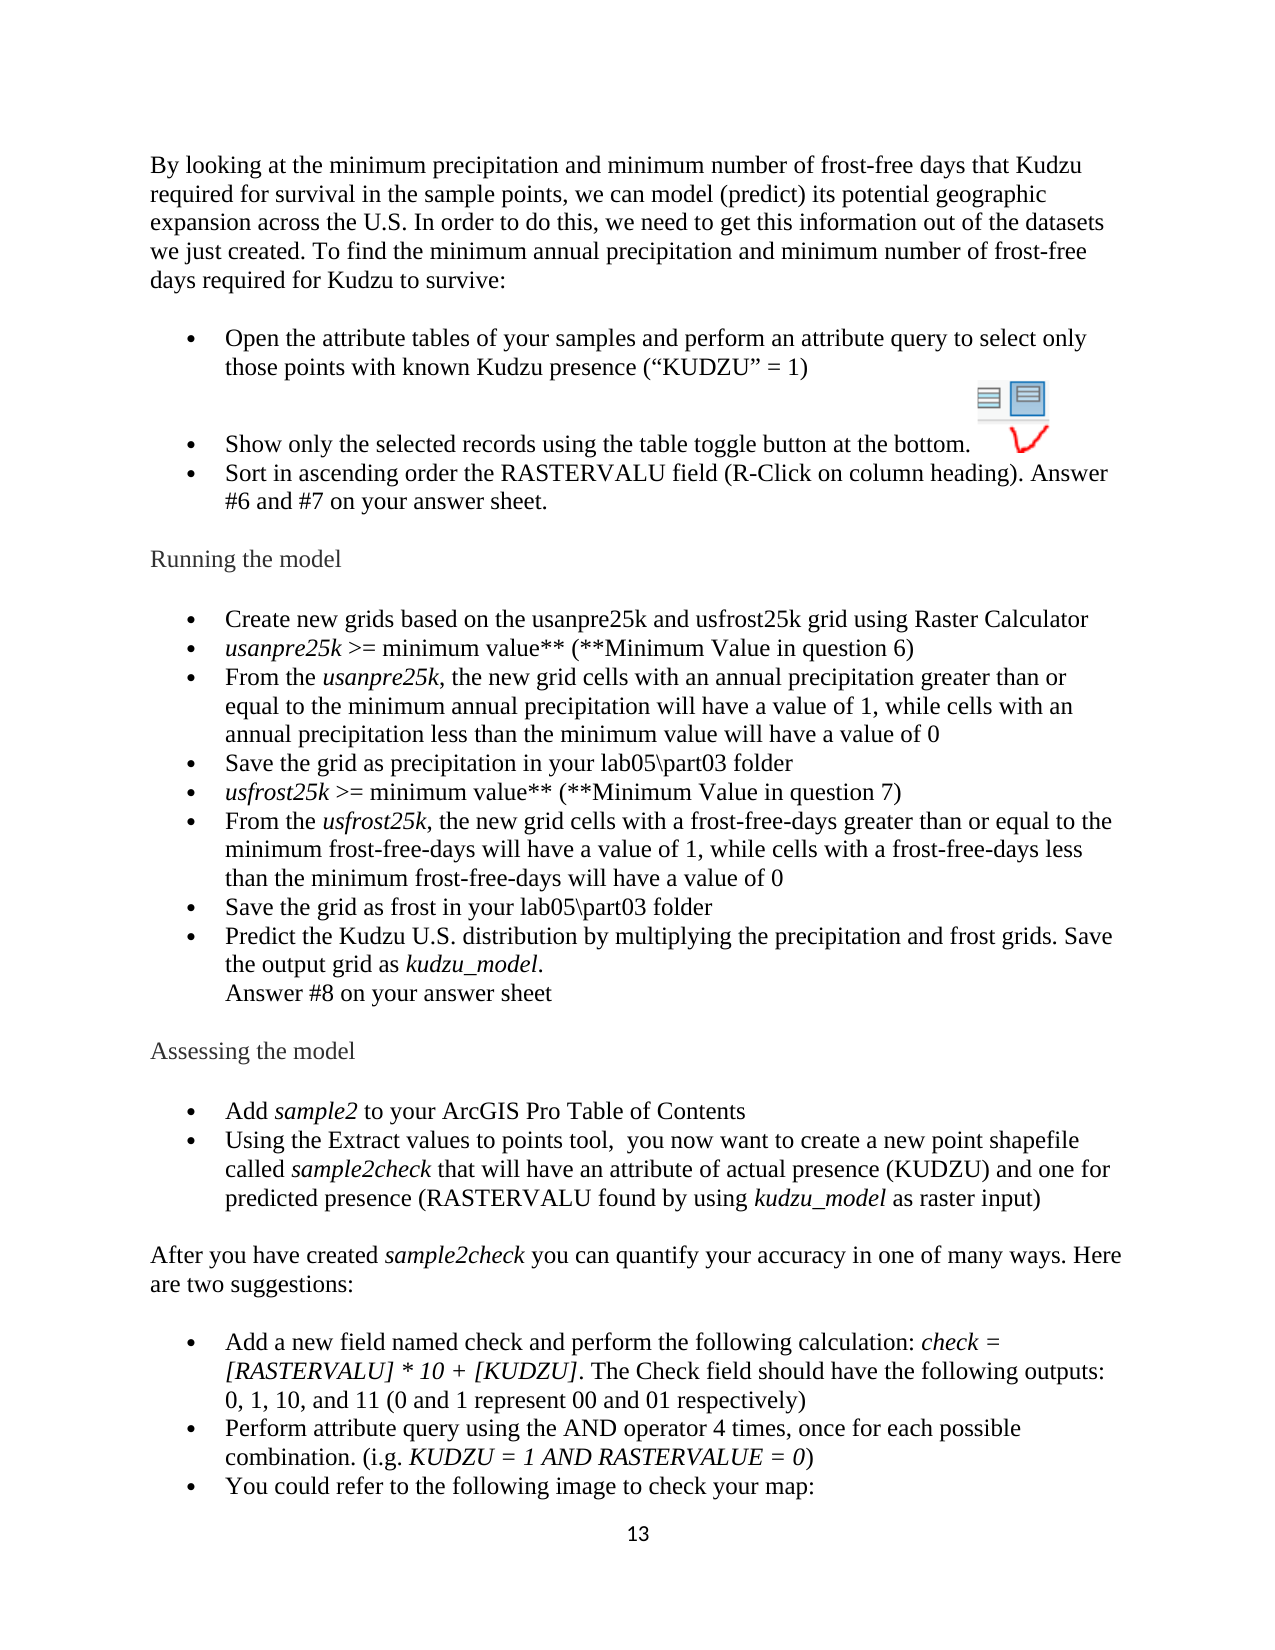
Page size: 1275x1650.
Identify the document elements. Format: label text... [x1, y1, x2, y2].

list Save the grid as precipitation in your lab05\part03 folder [187, 748, 1125, 777]
list From the usfrost25k, the new grid cells with a frost-free-days greater than or equal to the minimum frost-free-days will have a value of 1, while cells with a frost-free-days less than the minimum frost-free-days will have a value of 0 [187, 806, 1125, 892]
text After you have created sample2check you can quantify your accuracy in one of many ways. Here are two suggestions: [150, 1241, 1125, 1298]
list Sort in ascending order the RASTERVALU field (R-Click on column heading). Answer #6 and #7 on your answer sheet. [187, 458, 1125, 515]
list You could refer to the following image to check your map: [187, 1471, 1125, 1500]
subtitle Running the model [150, 544, 1125, 573]
subtitle Assessing the model [150, 1036, 1125, 1065]
list Show only the selected records using the table toggle button at the bottom. [187, 380, 1125, 458]
list Perform attribute query using the AND operator 4 times, once for each possible combination. (i.g. KUDZU = 1 AND RASTERVALUE = 0) [187, 1413, 1125, 1471]
list Add a new field named check and perform the following calculation: check = [RASTERVALU] * 10 + [KUDZU]. The Check field should have the following outputs: 0, 1, 10, and 11 (0 and 1 represent 00 and 01 respectively) [187, 1327, 1125, 1413]
list Create new grids based on the usanpre25k and usfrost25k grid using Raster Calculator [187, 604, 1125, 633]
list usanpre25k >= minimum value** (**Minimum Value in question 6) [187, 633, 1125, 662]
list Add sample2 to your ArcGIS Pro Table of Contents [187, 1096, 1125, 1125]
list From the usanpre25k, the new grid cells with an annual precipitation greater than or equal to the minimum annual precipitation will have a value of 1, while cells with an annual precipitation less than the minimum value will have a value of 0 [187, 662, 1125, 748]
list Using the Extract values to points tool, you now want to create a new point shapefile called sample2check that will have an attribute of actual presence (KUDZU) and one for predicted presence (RASTERVALU found by using kudzu_model as raster input) [187, 1125, 1125, 1211]
list Open the attribute tables of your samples and perform an attribute query to select only those points with known Kudzu presence (“KUDZU” = 1) [187, 323, 1125, 380]
picture [977, 380, 1050, 453]
list usfrost25k >= minimum value** (**Minimum Value in question 7) [187, 777, 1125, 806]
text By looking at the minimum precipitation and minimum number of frost-free days that Kudzu required for survival in the sample points, we can model (predict) its potential geographic expansion across the U.S. In order to do this, we need to get this information out of the datasets we just created. To find the minimum annual precipitation and minimum number of frost-free days required for Kudzu to survive: [150, 150, 1125, 294]
list Save the grid as frost in your lab05\part03 folder [187, 892, 1125, 921]
list Predict the Kudzu U.S. distribution by multiplying the precipitation and frost grids. Save the output grid as kudzu_model. Answer #8 on your answer sheet [187, 921, 1125, 1007]
